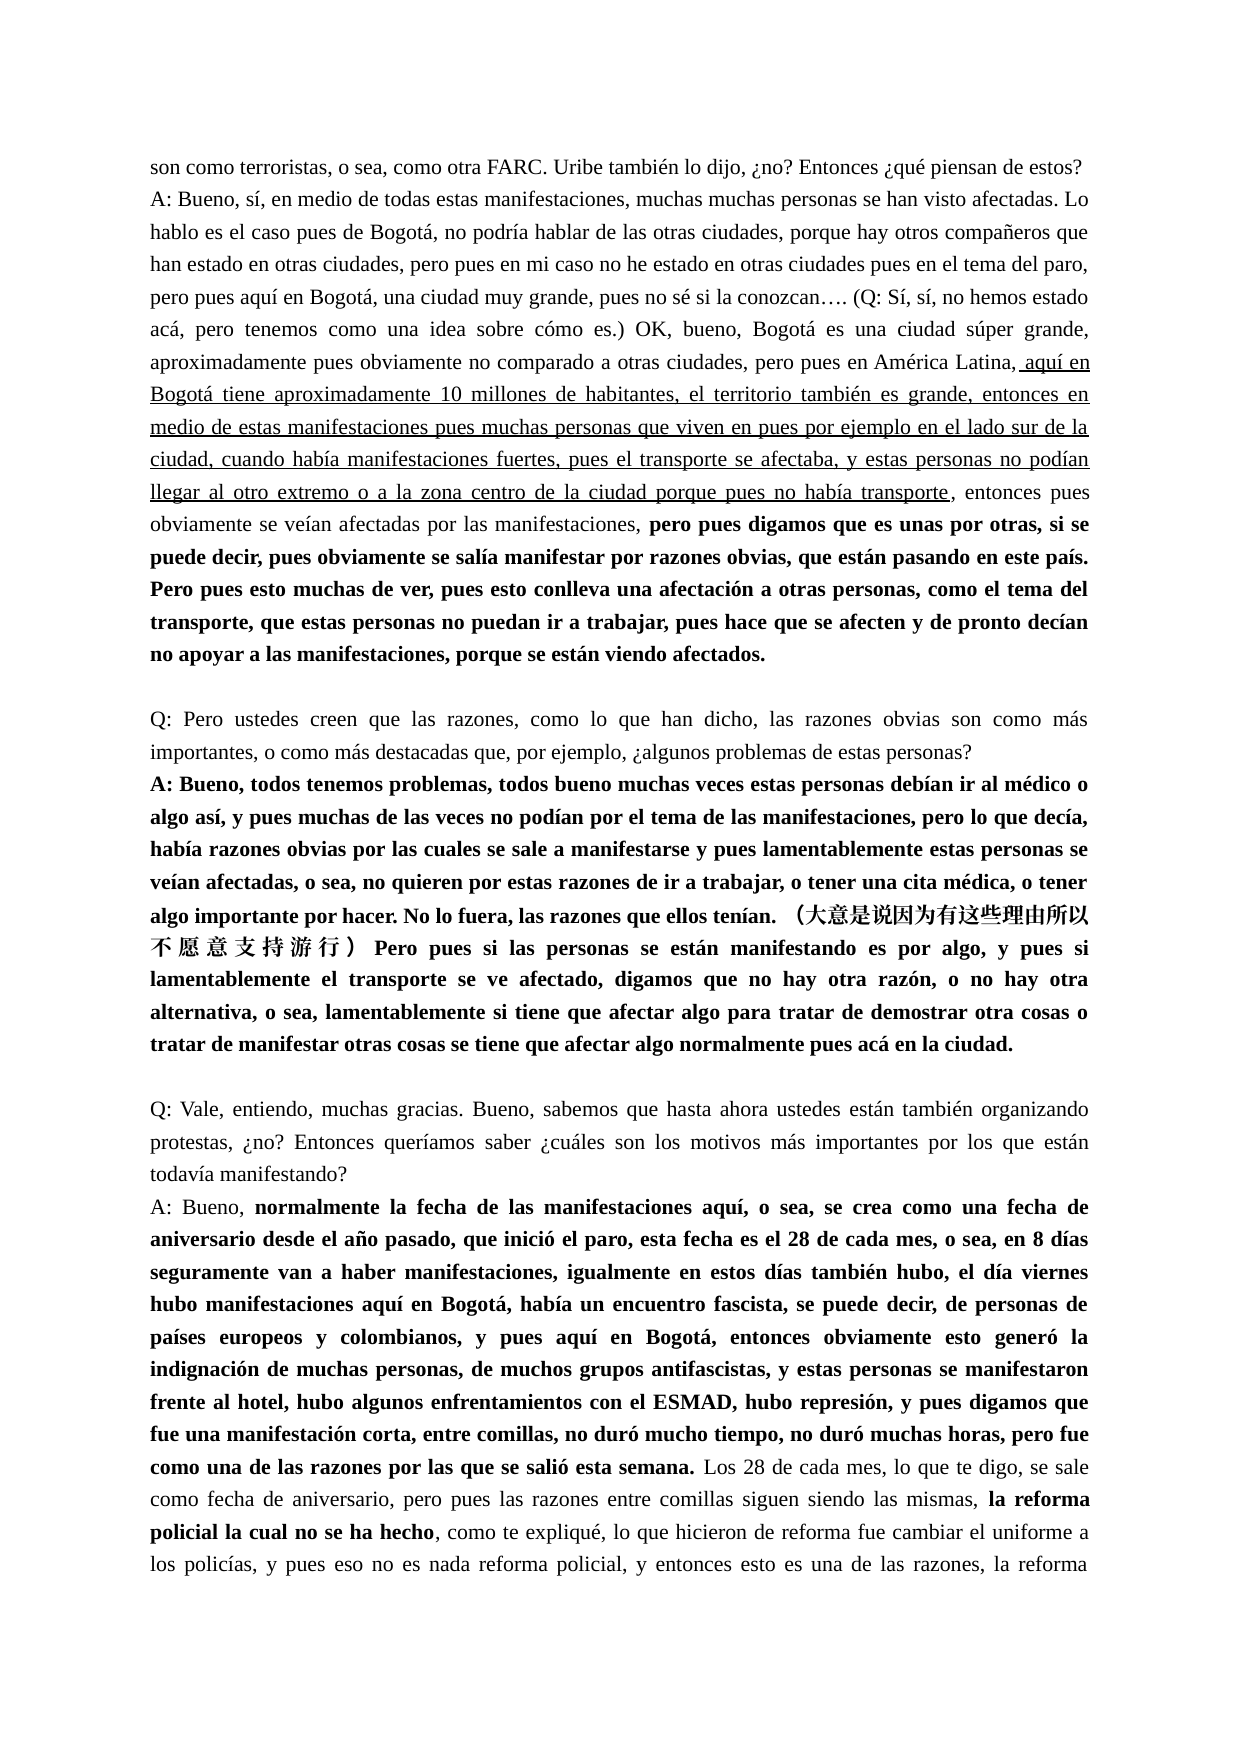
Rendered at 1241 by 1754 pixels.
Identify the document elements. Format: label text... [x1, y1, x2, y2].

text A: Bueno, todos tenemos problemas, todos bueno muchas veces estas personas debían ir al médico o algo así, y pues muchas de las veces no podían por el tema de las manifestaciones, pero lo que decía, había razones obvias por las cuales se sale a manifestarse y pues lamentablemente estas personas se veían afectadas, o sea, no quieren por estas razones de ir a trabajar, o tener una cita médica, o tener algo importante por hacer. No lo fuera, las razones que ellos tenían. （大意是说因为有这些理由所以不愿意支持游行）Pero pues si las personas se están manifestando es por algo, y pues si lamentablemente el transporte se ve afectado, digamos que no hay otra razón, o no hay otra alternativa, o sea, lamentablemente si tiene que afectar algo para tratar de demostrar otra cosas o tratar de manifestar otras cosas se tiene que afectar algo normalmente pues acá en la ciudad. [150, 767, 1090, 1060]
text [150, 1190, 1090, 1580]
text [150, 150, 1090, 182]
text A: Bueno, sí, en medio de todas estas manifestaciones, muchas muchas personas se han visto afectadas. Lo hablo es el caso pues de Bogotá, no podría hablar de las otras ciudades, porque hay otros compañeros que han estado en otras ciudades, pero pues en mi caso no he estado en otras ciudades pues en el tema del paro, pero pues aquí en Bogotá, una ciudad muy grande, pues no sé si la conozcan…. (Q: Sí, sí, no hemos estado acá, pero tenemos como una idea sobre cómo es.) OK, bueno, Bogotá es una ciudad súper grande, aproximadamente pues obviamente no comparado a otras ciudades, pero pues en América Latina, aquí en Bogotá tiene aproximadamente 10 millones de habitantes, el territorio también es grande, entonces en medio de estas manifestaciones pues muchas personas que viven en pues por ejemplo en el lado sur de la ciudad, cuando había manifestaciones fuertes, pues el transporte se afectaba, y estas personas no podían llegar al otro extremo o a la zona centro de la ciudad porque pues no había transporte, entonces pues obviamente se veían afectadas por las manifestaciones, pero pues digamos que es unas por otras, si se puede decir, pues obviamente se salía manifestar por razones obvias, que están pasando en este país. Pero pues esto muchas de ver, pues esto conlleva una afectación a otras personas, como el tema del transporte, que estas personas no puedan ir a trabajar, pues hace que se afecten y de pronto decían no apoyar a las manifestaciones, porque se están viendo afectados. [150, 182, 1090, 403]
text Q: Pero ustedes creen que las razones, como lo que han dicho, las razones obvias son como más importantes, o como más destacadas que, por ejemplo, ¿algunos problemas de estas personas? [150, 702, 1090, 767]
text Q: Vale, entiendo, muchas gracias. Bueno, sabemos que hasta ahora ustedes están también organizando protestas, ¿no? Entonces queríamos saber ¿cuáles son los motivos más importantes por los que están todavía manifestando? [150, 1092, 1090, 1190]
text A: Bueno, sí, en medio de todas estas manifestaciones, muchas muchas personas se han visto afectadas. Lo hablo es el caso pues de Bogotá, no podría hablar de las otras ciudades, porque hay otros compañeros que han estado en otras ciudades, pero pues en mi caso no he estado en otras ciudades pues en el tema del paro, pero pues aquí en Bogotá, una ciudad muy grande, pues no sé si la conozcan…. (Q: Sí, sí, no hemos estado acá, pero tenemos como una idea sobre cómo es.) OK, bueno, Bogotá es una ciudad súper grande, aproximadamente pues obviamente no comparado a otras ciudades, pero pues en América Latina, aquí en Bogotá tiene aproximadamente 10 millones de habitantes, el territorio también es grande, entonces en medio de estas manifestaciones pues muchas personas que viven en pues por ejemplo en el lado sur de la ciudad, cuando había manifestaciones fuertes, pues el transporte se afectaba, y estas personas no podían llegar al otro extremo o a la zona centro de la ciudad porque pues no había transporte, entonces pues obviamente se veían afectadas por las manifestaciones, pero pues digamos que es unas por otras, si se puede decir, pues obviamente se salía manifestar por razones obvias, que están pasando en este país. Pero pues esto muchas de ver, pues esto conlleva una afectación a otras personas, como el tema del transporte, que estas personas no puedan ir a trabajar, pues hace que se afecten y de pronto decían no apoyar a las manifestaciones, porque se están viendo afectados. [150, 469, 1090, 670]
